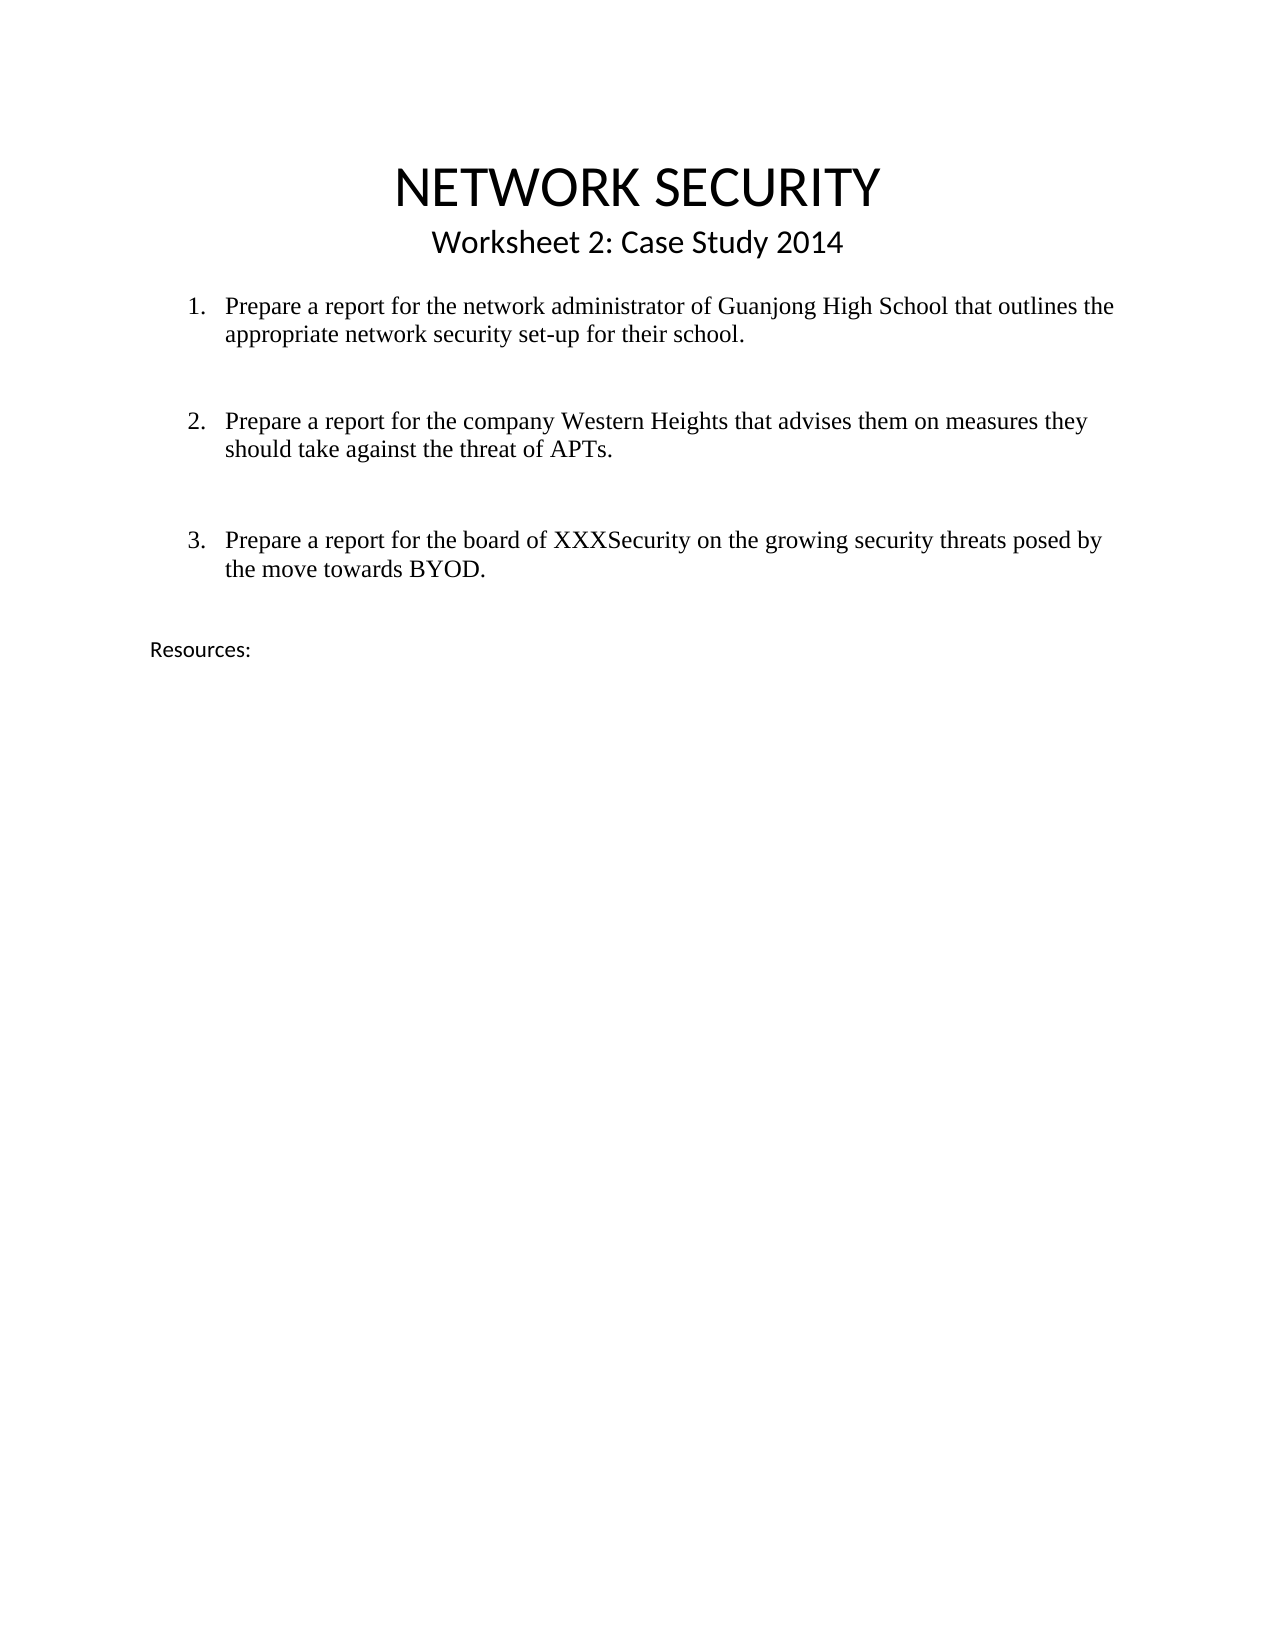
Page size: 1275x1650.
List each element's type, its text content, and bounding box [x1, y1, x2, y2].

text Resources: [150, 636, 1125, 663]
list Prepare a report for the network administrator of Guanjong High School that outlines the appropriate network security set-up for their school. [187, 291, 1125, 348]
list Prepare a report for the company Western Heights that advises them on measures they should take against the threat of APTs. [187, 406, 1125, 463]
list Prepare a report for the board of XXXSecurity on the growing security threats posed by the move towards BYOD. [187, 525, 1125, 582]
text NETWORK SECURITY [150, 150, 1125, 221]
text Worksheet 2: Case Study 2014 [150, 221, 1125, 262]
